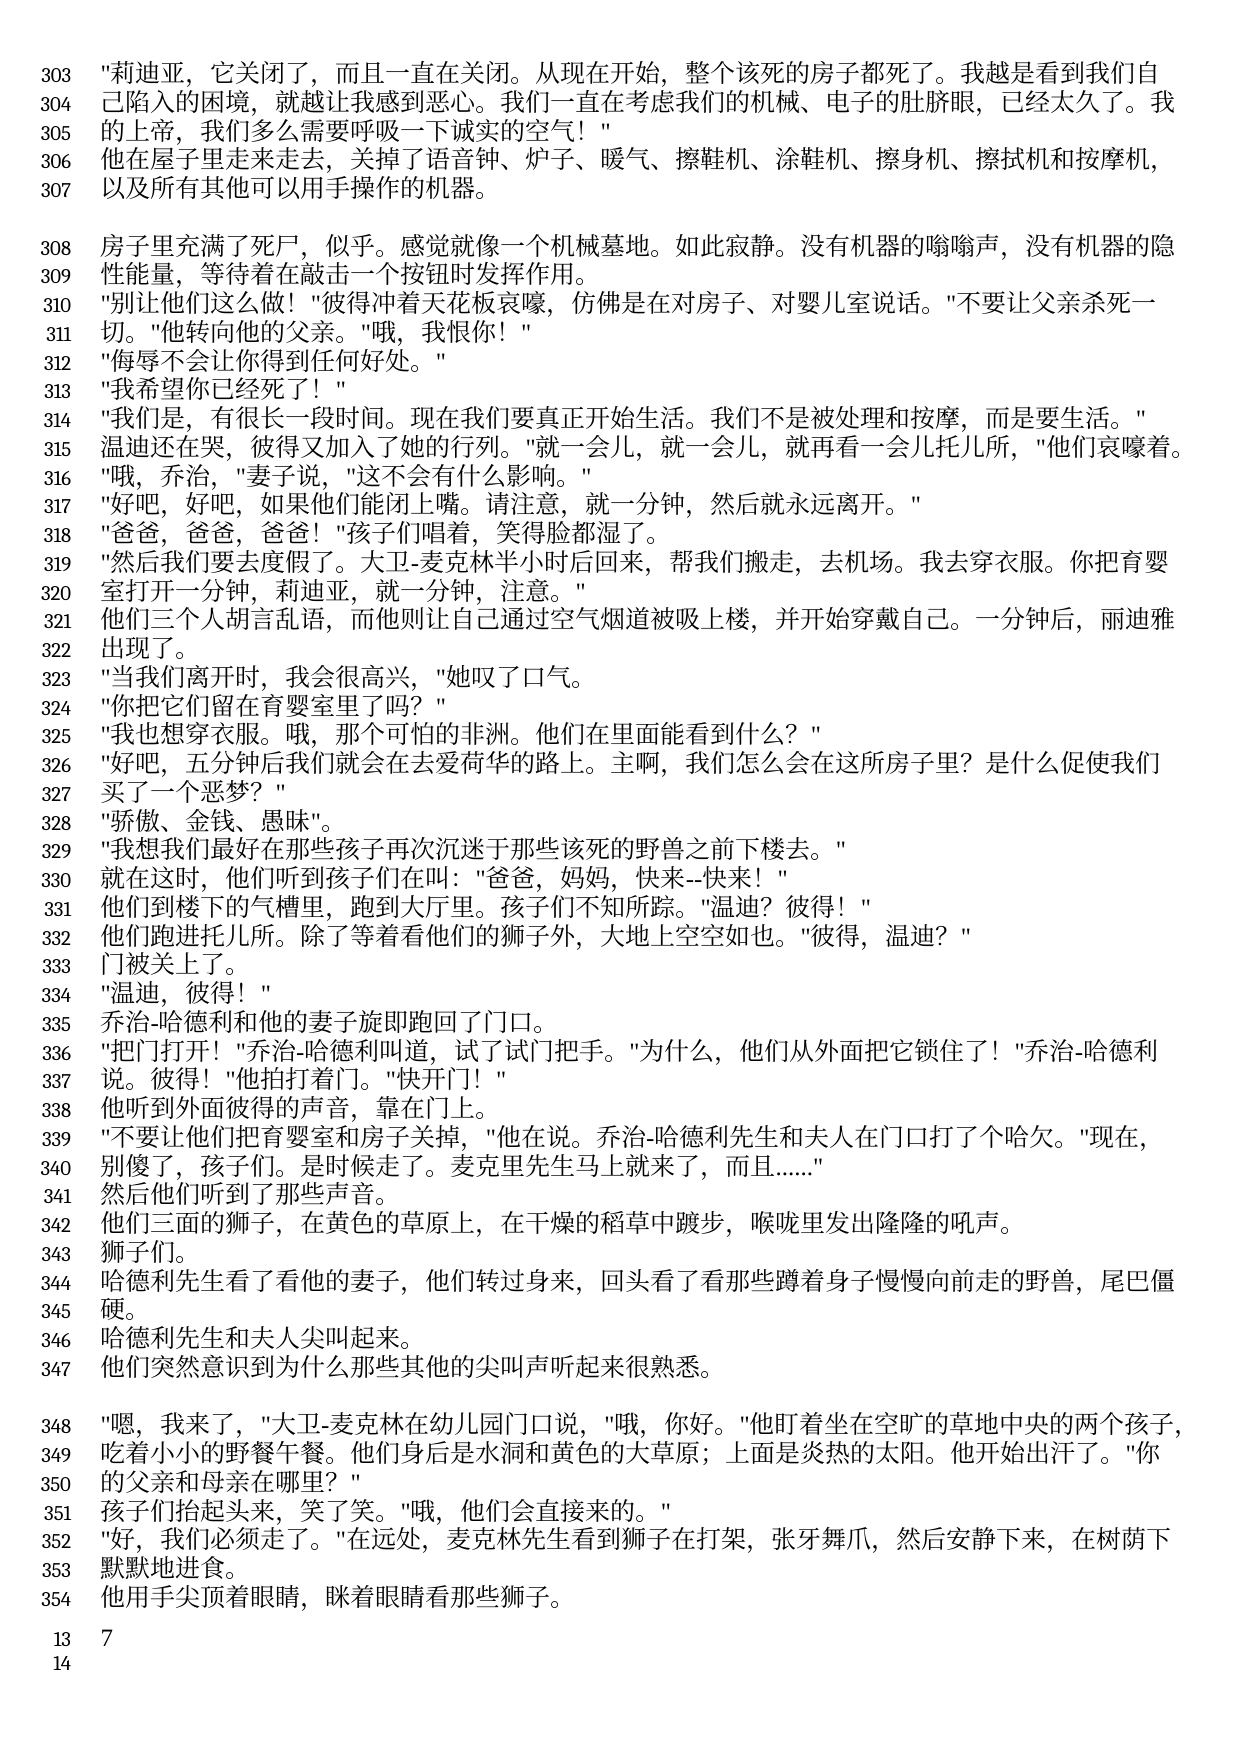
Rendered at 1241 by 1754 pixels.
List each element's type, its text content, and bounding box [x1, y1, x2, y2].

text 他们到楼下的气槽里，跑到大厅里。孩子们不知所踪。"温迪？彼得！" [100, 893, 1181, 922]
text 哈德利先生看了看他的妻子，他们转过身来，回头看了看那些蹲着身子慢慢向前走的野兽，尾巴僵硬。 [100, 1267, 1181, 1324]
text "好吧，五分钟后我们就会在去爱荷华的路上。主啊，我们怎么会在这所房子里？是什么促使我们买了一个恶梦？" [100, 749, 1181, 807]
text 狮子们。 [100, 1238, 1181, 1267]
text "把门打开！"乔治-哈德利叫道，试了试门把手。"为什么，他们从外面把它锁住了！"乔治-哈德利说。彼得！"他拍打着门。"快开门！" [100, 1037, 1181, 1094]
text "不要让他们把育婴室和房子关掉，"他在说。乔治-哈德利先生和夫人在门口打了个哈欠。"现在，别傻了，孩子们。是时候走了。麦克里先生马上就来了，而且......" [100, 1123, 1181, 1180]
text "当我们离开时，我会很高兴，"她叹了口气。 [100, 663, 1181, 692]
text "我们是，有很长一段时间。现在我们要真正开始生活。我们不是被处理和按摩，而是要生活。" [100, 404, 1181, 433]
text "哦，乔治，"妻子说，"这不会有什么影响。" [100, 462, 1181, 490]
text 他们三个人胡言乱语，而他则让自己通过空气烟道被吸上楼，并开始穿戴自己。一分钟后，丽迪雅出现了。 [100, 605, 1181, 663]
text 乔治-哈德利和他的妻子旋即跑回了门口。 [100, 1008, 1181, 1037]
text 然后他们听到了那些声音。 [100, 1180, 1181, 1209]
text 他在屋子里走来走去，关掉了语音钟、炉子、暖气、擦鞋机、涂鞋机、擦身机、擦拭机和按摩机，以及所有其他可以用手操作的机器。 [100, 145, 1181, 203]
text "我想我们最好在那些孩子再次沉迷于那些该死的野兽之前下楼去。" [100, 835, 1181, 864]
text 房子里充满了死尸，似乎。感觉就像一个机械墓地。如此寂静。没有机器的嗡嗡声，没有机器的隐性能量，等待着在敲击一个按钮时发挥作用。 [100, 232, 1181, 289]
text "我也想穿衣服。哦，那个可怕的非洲。他们在里面能看到什么？" [100, 720, 1181, 749]
text "然后我们要去度假了。大卫-麦克林半小时后回来，帮我们搬走，去机场。我去穿衣服。你把育婴室打开一分钟，莉迪亚，就一分钟，注意。" [100, 548, 1181, 605]
text "别让他们这么做！"彼得冲着天花板哀嚎，仿佛是在对房子、对婴儿室说话。"不要让父亲杀死一切。"他转向他的父亲。"哦，我恨你！" [100, 289, 1181, 347]
text "温迪，彼得！" [100, 979, 1181, 1008]
text "嗯，我来了，"大卫-麦克林在幼儿园门口说，"哦，你好。"他盯着坐在空旷的草地中央的两个孩子，吃着小小的野餐午餐。他们身后是水洞和黄色的大草原；上面是炎热的太阳。他开始出汗了。"你的父亲和母亲在哪里？" [100, 1410, 1181, 1497]
text 温迪还在哭，彼得又加入了她的行列。"就一会儿，就一会儿，就再看一会儿托儿所，"他们哀嚎着。 [100, 433, 1181, 462]
text 他听到外面彼得的声音，靠在门上。 [100, 1094, 1181, 1123]
text "你把它们留在育婴室里了吗？" [100, 692, 1181, 720]
text "侮辱不会让你得到任何好处。" [100, 347, 1181, 375]
text 哈德利先生和夫人尖叫起来。 [100, 1324, 1181, 1353]
text "好吧，好吧，如果他们能闭上嘴。请注意，就一分钟，然后就永远离开。" [100, 490, 1181, 519]
text "爸爸，爸爸，爸爸！"孩子们唱着，笑得脸都湿了。 [100, 519, 1181, 548]
text 他们三面的狮子，在黄色的草原上，在干燥的稻草中踱步，喉咙里发出隆隆的吼声。 [100, 1209, 1181, 1238]
text 孩子们抬起头来，笑了笑。"哦，他们会直接来的。" [100, 1497, 1181, 1525]
text 他们跑进托儿所。除了等着看他们的狮子外，大地上空空如也。"彼得，温迪？" [100, 922, 1181, 950]
text 就在这时，他们听到孩子们在叫："爸爸，妈妈，快来--快来！" [100, 864, 1181, 893]
text 他们突然意识到为什么那些其他的尖叫声听起来很熟悉。 [100, 1353, 1181, 1382]
text "我希望你已经死了！" [100, 375, 1181, 404]
text 门被关上了。 [100, 950, 1181, 979]
text "骄傲、金钱、愚昧"。 [100, 807, 1181, 835]
text 他用手尖顶着眼睛，眯着眼睛看那些狮子。 [100, 1583, 1181, 1612]
text "莉迪亚，它关闭了，而且一直在关闭。从现在开始，整个该死的房子都死了。我越是看到我们自己陷入的困境，就越让我感到恶心。我们一直在考虑我们的机械、电子的肚脐眼，已经太久了。我的上帝，我们多么需要呼吸一下诚实的空气！" [100, 59, 1181, 145]
text "好，我们必须走了。"在远处，麦克林先生看到狮子在打架，张牙舞爪，然后安静下来，在树荫下默默地进食。 [100, 1525, 1181, 1583]
